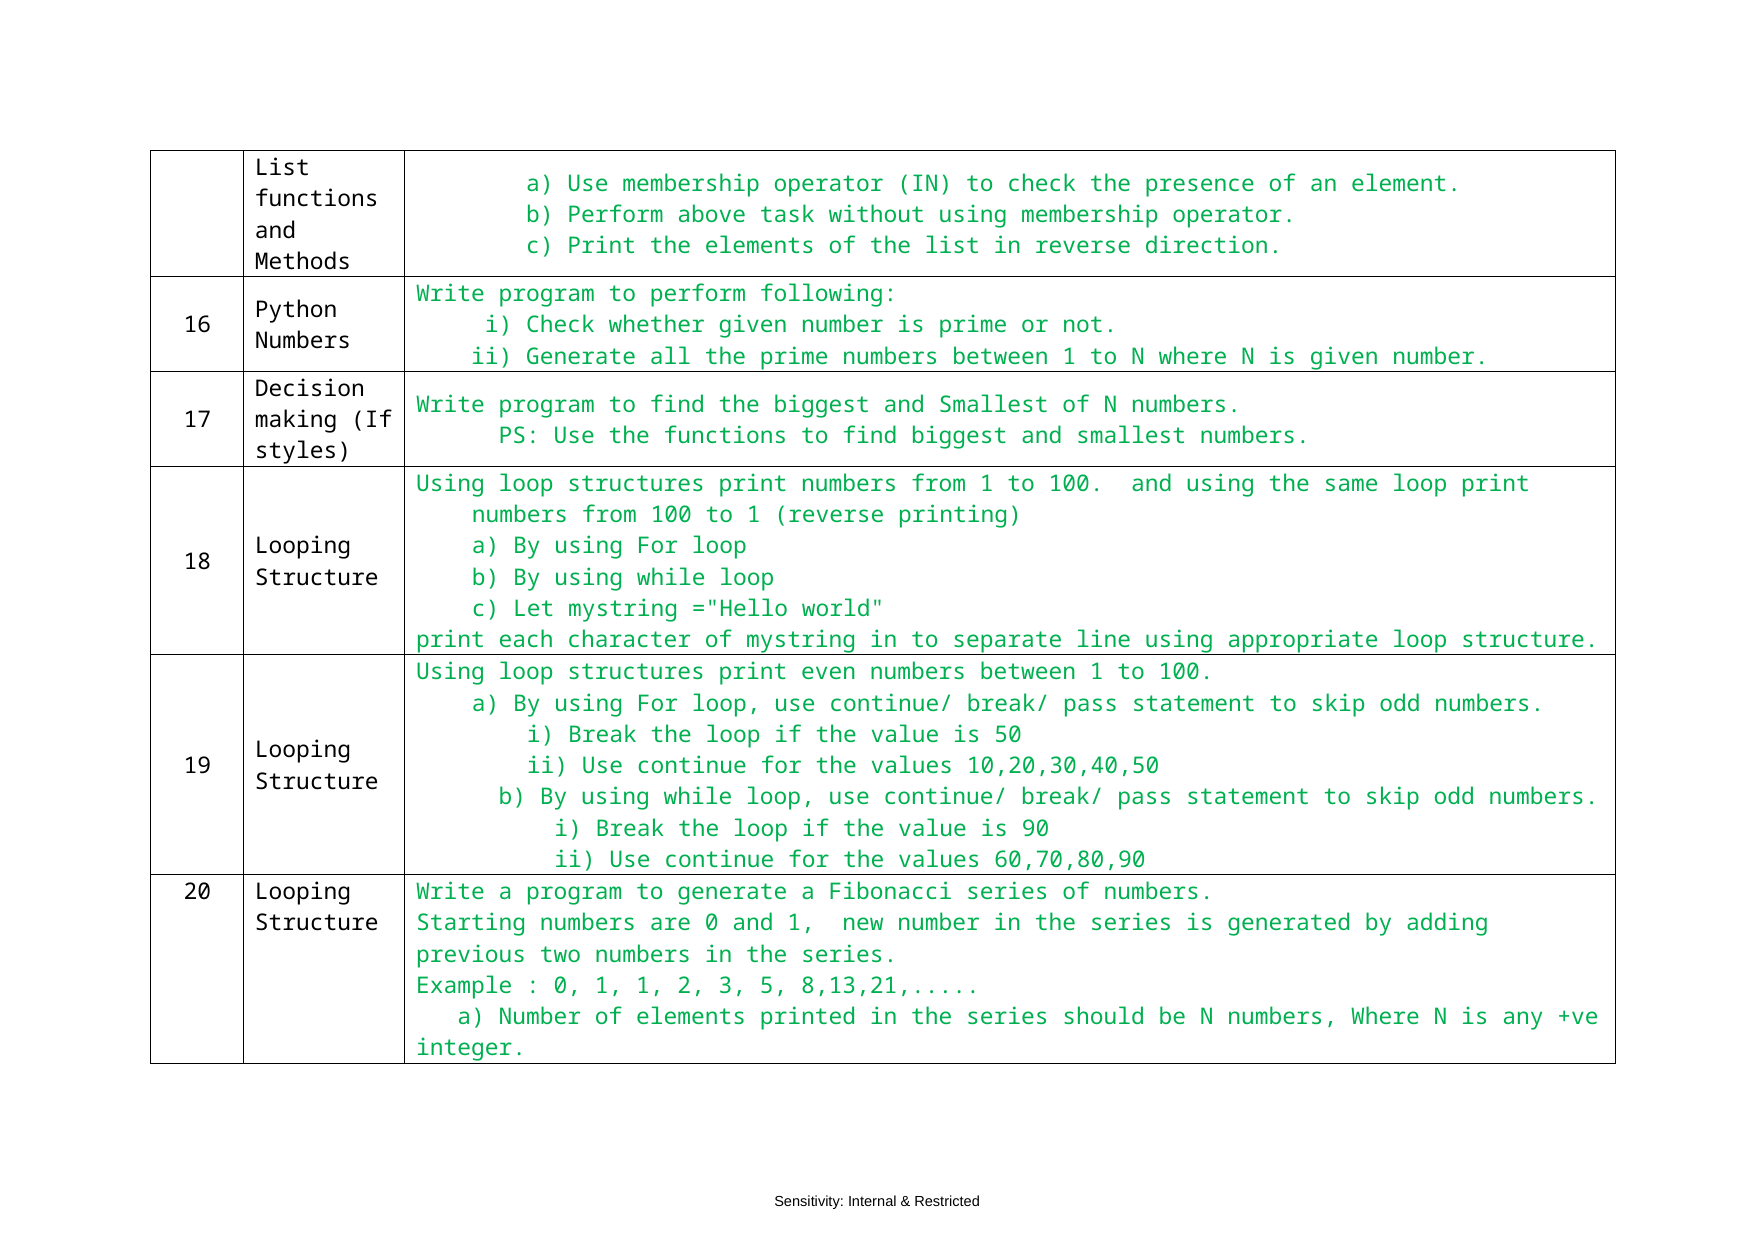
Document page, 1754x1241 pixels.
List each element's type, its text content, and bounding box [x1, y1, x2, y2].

table_cell Write program to find the biggest and Smallest of N numbers. PS: Use the functions to find biggest and smallest numbers. [405, 372, 1615, 466]
table_cell 15 [151, 151, 243, 276]
table_cell 16 [151, 277, 243, 371]
table_cell Looping Structure [244, 467, 404, 654]
table_cell Looping Structure [244, 875, 404, 1062]
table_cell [405, 875, 1615, 1062]
table_cell 20 [151, 875, 243, 1062]
table_cell 18 [151, 467, 243, 654]
table_cell Python Numbers [244, 277, 404, 371]
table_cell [405, 151, 1615, 276]
table_cell Decision making (If styles) [244, 372, 404, 466]
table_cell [244, 151, 404, 276]
table_cell Using loop structures print even numbers between 1 to 100. a) By using For loop, use continue/ break/ pass statement to skip odd numbers. i) Break the loop if the value is 50 ii) Use continue for the values 10,20,30,40,50 b) By using while loop, use continue/ break/ pass statement to skip odd numbers. i) Break the loop if the value is 90 ii) Use continue for the values 60,70,80,90 [405, 655, 1615, 874]
table_cell Looping Structure [244, 655, 404, 874]
table_cell 17 [151, 372, 243, 466]
table_cell 19 [151, 655, 243, 874]
table_cell Write program to perform following: i) Check whether given number is prime or not. ii) Generate all the prime numbers between 1 to N where N is given number. [405, 277, 1615, 371]
table_cell Using loop structures print numbers from 1 to 100. and using the same loop print numbers from 100 to 1 (reverse printing) a) By using For loop b) By using while loop c) Let mystring ="Hello world" print each character of mystring in to separate line using appropriate loop structure. [405, 467, 1615, 654]
